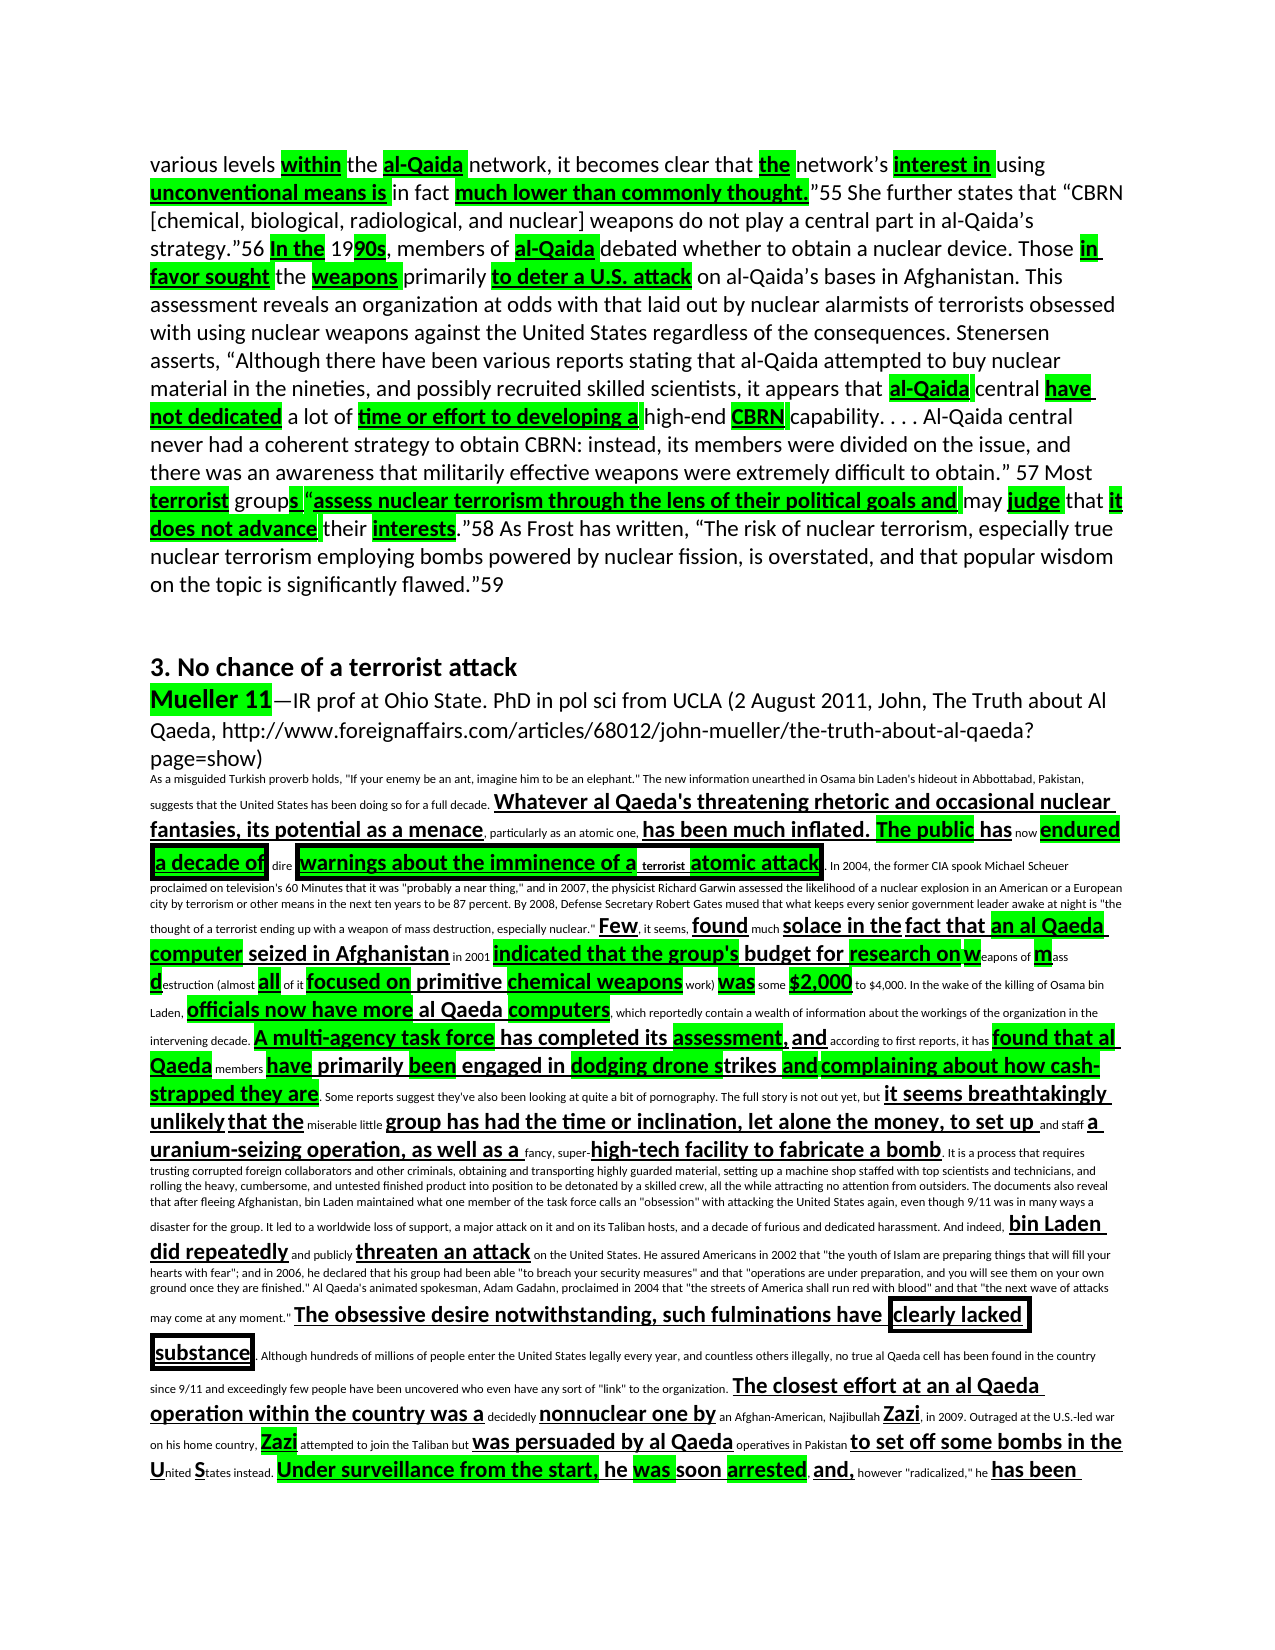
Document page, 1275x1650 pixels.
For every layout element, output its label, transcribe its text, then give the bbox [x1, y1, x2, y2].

text Mueller 11—IR prof at Ohio State. PhD in pol sci from UCLA (2 August 2011, John, The Truth about Al Qaeda, http://www.foreignaffairs.com/articles/68012/john-mueller/the-truth-about-al-qaeda?page=show) [150, 683, 1125, 772]
subtitle 3. No chance of a terrorist attack [150, 650, 1125, 683]
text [150, 772, 1125, 1483]
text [150, 150, 1125, 598]
